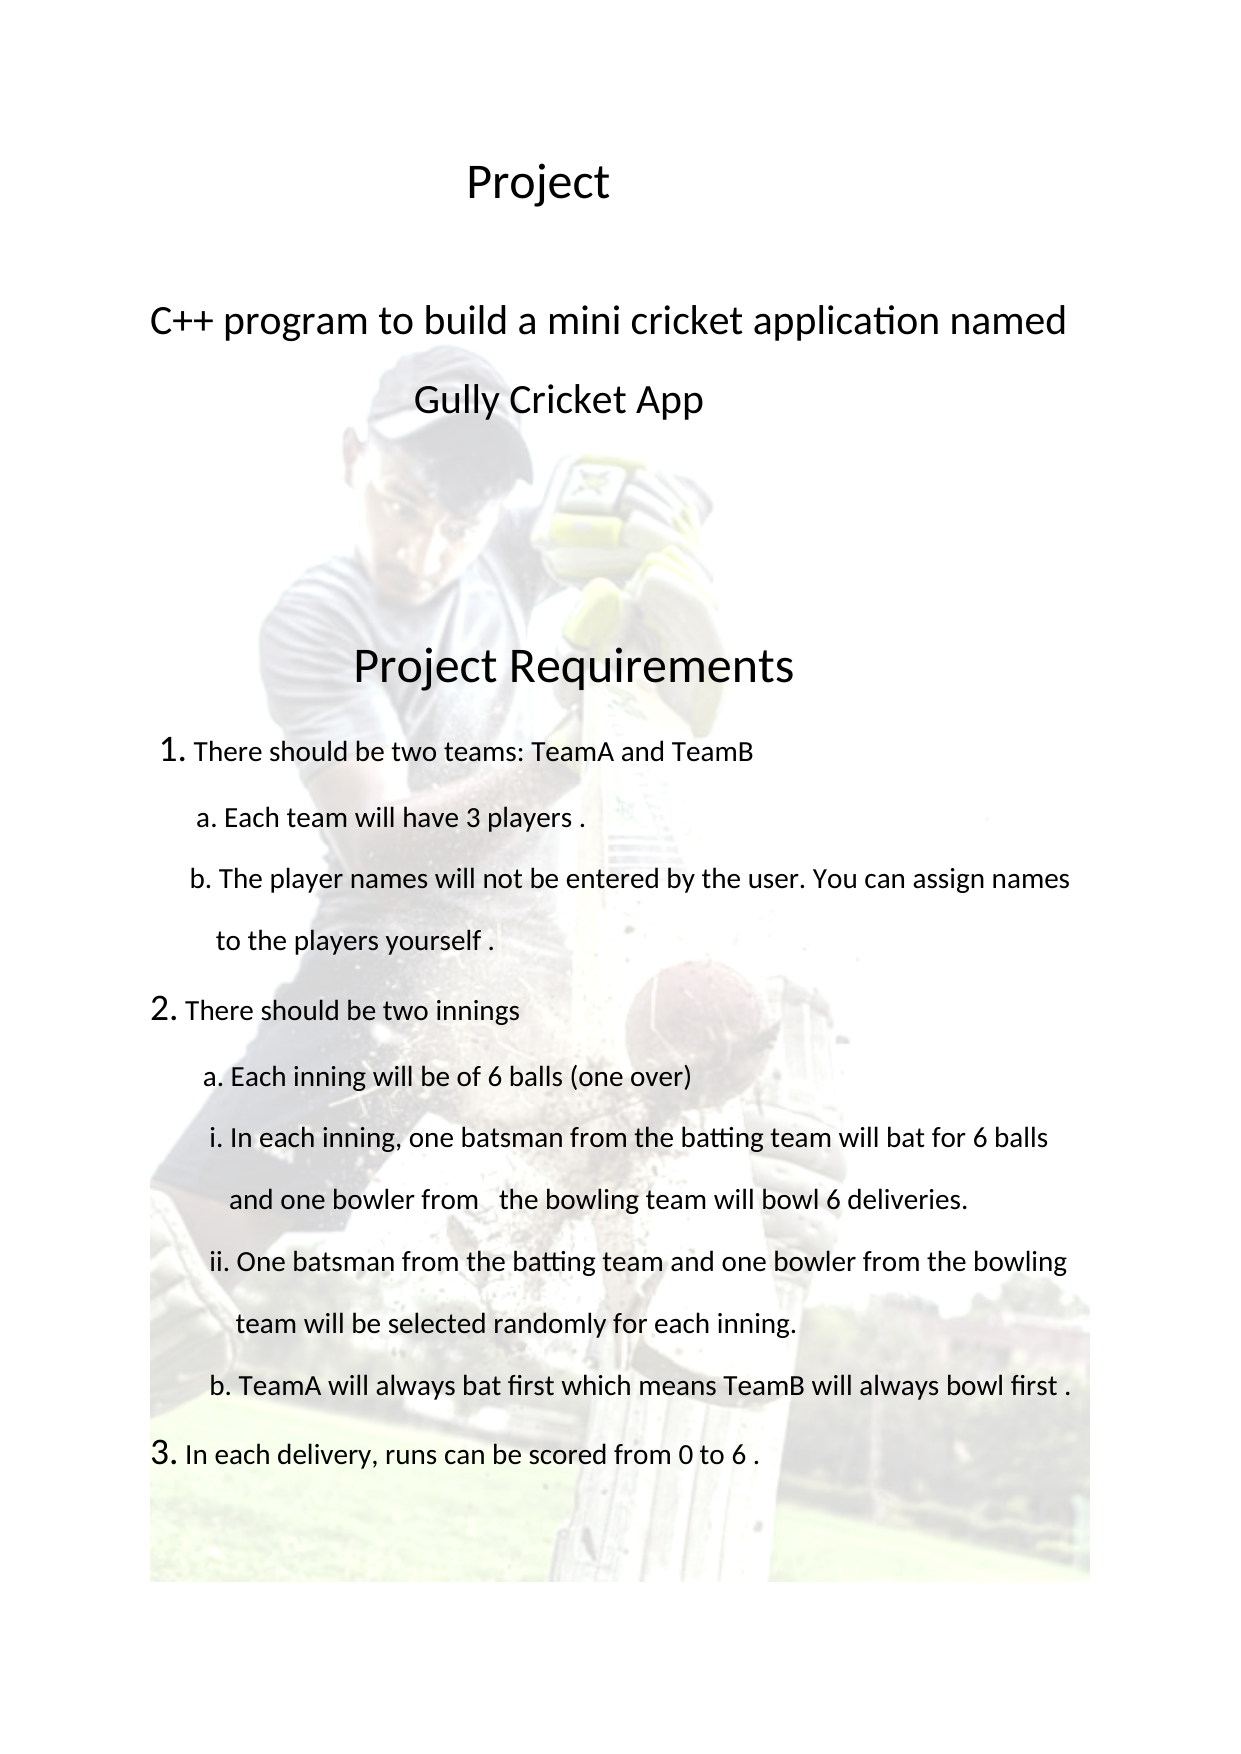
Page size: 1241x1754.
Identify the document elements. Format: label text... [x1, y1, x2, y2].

text a. Each inning will be of 6 balls (one over) [150, 1058, 1090, 1093]
text 1. There should be two teams: TeamA and TeamB [150, 725, 1090, 771]
text Gully Cricket App [150, 373, 1090, 424]
text i. In each inning, one batsman from the batting team will bat for 6 balls [150, 1119, 1090, 1155]
text b. The player names will not be entered by the user. You can assign names [150, 861, 1090, 896]
text 2. There should be two innings [150, 984, 1090, 1030]
text ii. One batsman from the batting team and one bowler from the bowling [150, 1243, 1090, 1279]
text and one bowler from the bowling team will bowl 6 deliveries. [150, 1181, 1090, 1217]
text C++ program to build a mini cricket application named [150, 294, 1090, 345]
text to the players yourself . [150, 922, 1090, 958]
text b. TeamA will always bat first which means TeamB will always bowl first . [150, 1367, 1090, 1402]
text 3. In each delivery, runs can be scored from 0 to 6 . [150, 1428, 1090, 1474]
text Project [150, 150, 1090, 211]
text Project Requirements [150, 634, 1090, 695]
text a. Each team will have 3 players . [150, 799, 1090, 834]
text team will be selected randomly for each inning. [150, 1305, 1090, 1340]
